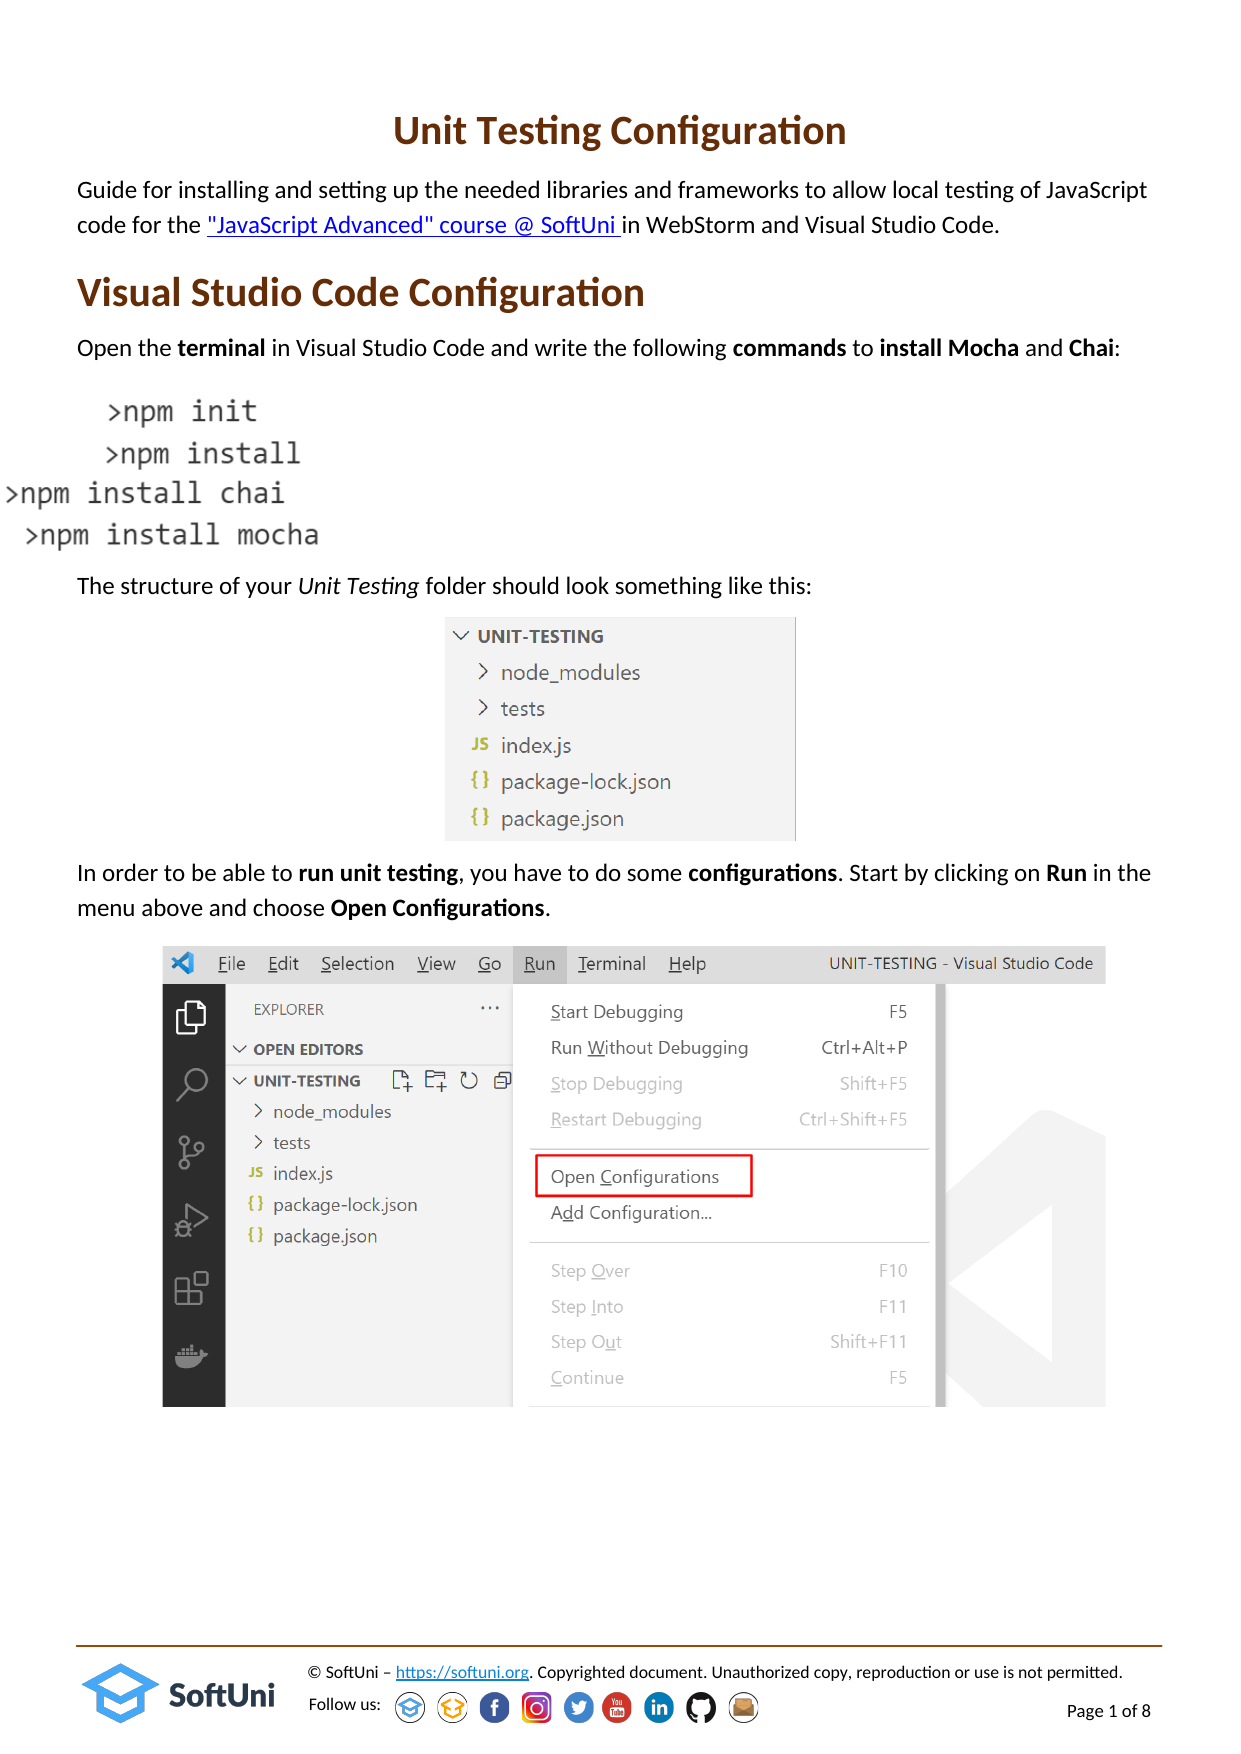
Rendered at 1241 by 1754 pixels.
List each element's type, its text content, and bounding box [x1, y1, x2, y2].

picture [162, 946, 1106, 1407]
picture [564, 1692, 594, 1723]
picture [522, 1692, 552, 1723]
text In order to be able to run unit testing, you have to do some configurations. Start by clicking on Run in the menu above and choose Open Configurations. [77, 858, 1163, 923]
picture [602, 1692, 632, 1723]
picture [658, 1705, 667, 1714]
picture [75, 1658, 281, 1729]
text Open the terminal in Visual Studio Code and write the following commands to install Mocha and Chai: [77, 332, 1163, 363]
picture [444, 617, 796, 841]
picture [665, 1714, 674, 1723]
picture [686, 1692, 716, 1723]
picture [479, 1692, 510, 1723]
text The structure of your Unit Testing folder should look something like this: [77, 570, 1163, 600]
picture [644, 1692, 653, 1701]
picture [0, 385, 336, 558]
picture [665, 1692, 674, 1701]
picture [437, 1692, 468, 1723]
text Guide for installing and setting up the needed libraries and frameworks to allow local testing of JavaScript code for the "JavaScript Advanced" course @ SoftUni in WebStorm and Visual Studio Code. [77, 175, 1163, 240]
picture [728, 1692, 759, 1723]
text Unit Testing Configuration [77, 104, 1163, 154]
subtitle Visual Studio Code Configuration [77, 266, 1163, 316]
picture [395, 1692, 425, 1723]
picture [644, 1714, 653, 1723]
